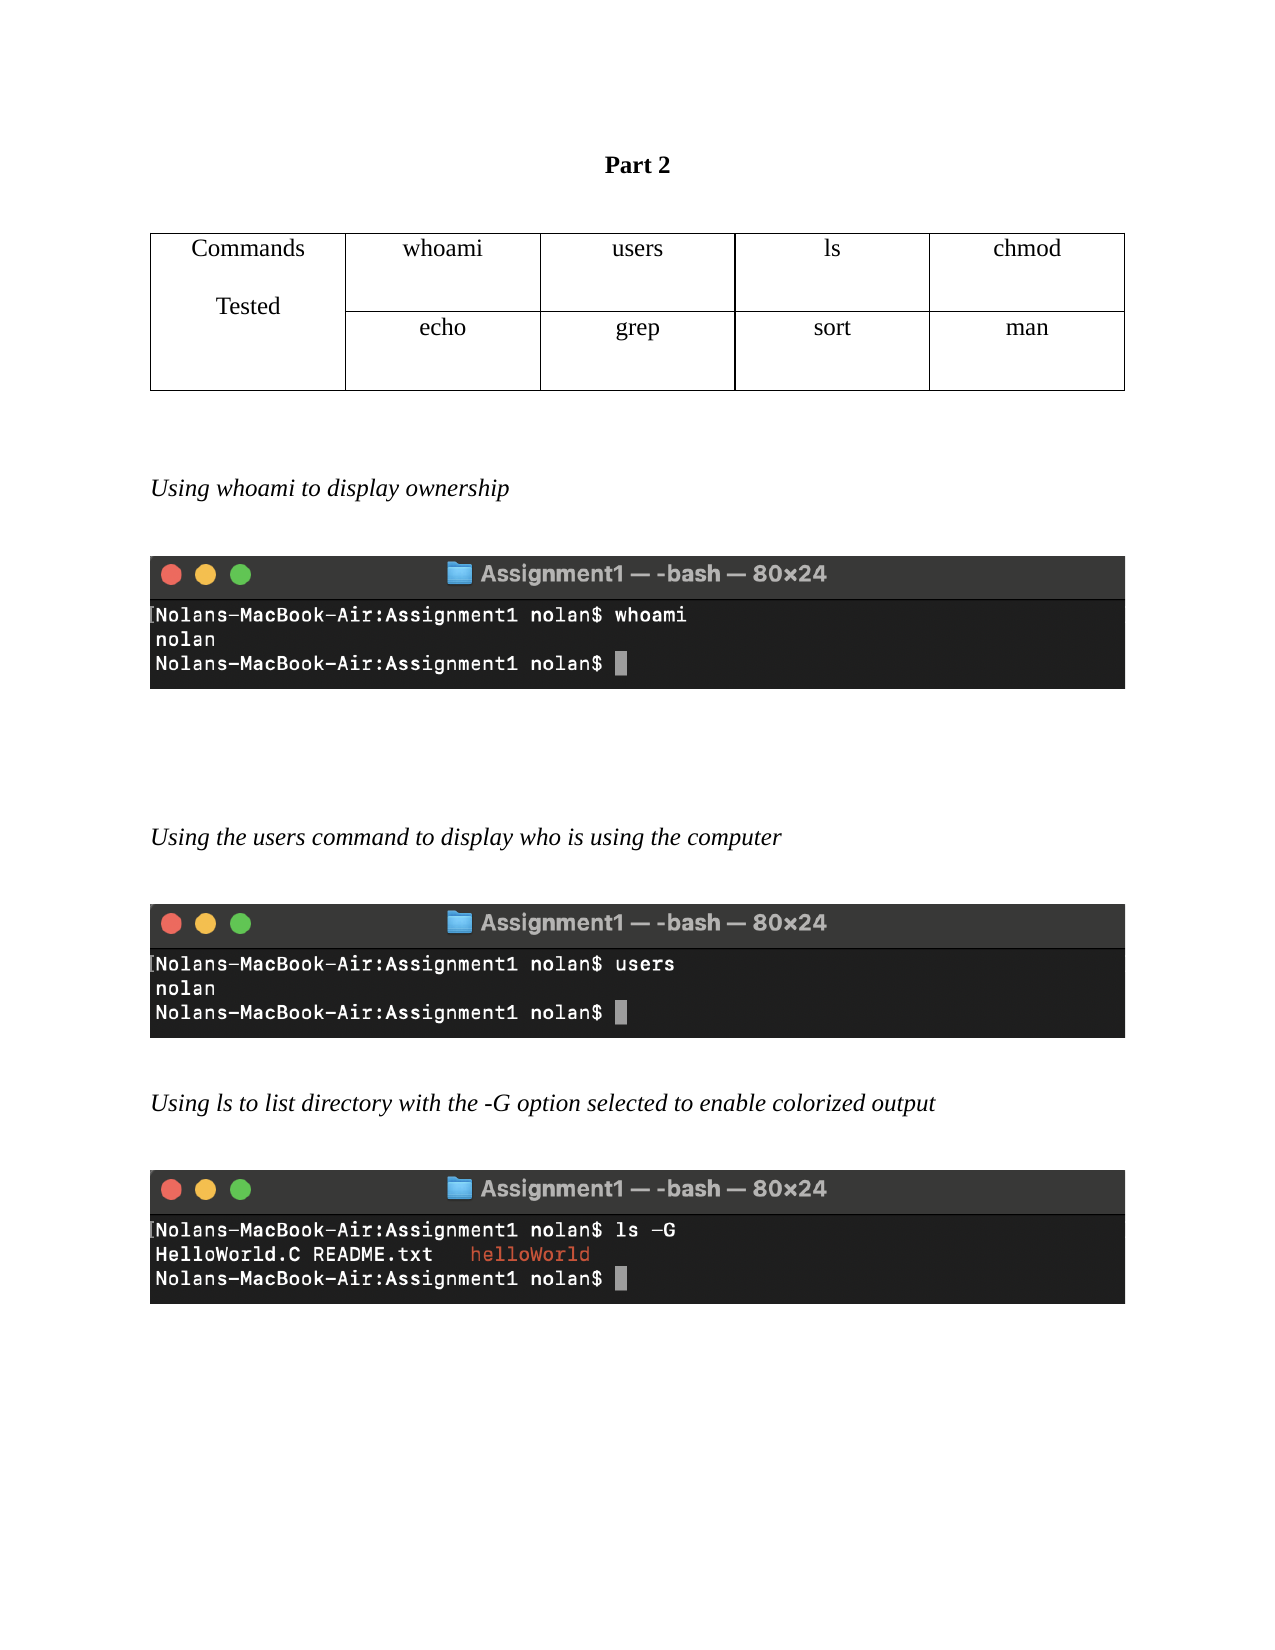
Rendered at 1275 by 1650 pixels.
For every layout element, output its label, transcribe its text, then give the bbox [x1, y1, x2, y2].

table_cell sort [736, 312, 929, 390]
table_cell grep [541, 312, 734, 390]
table_header Commands Tested [151, 234, 345, 390]
table_header whoami [346, 234, 540, 311]
picture [150, 556, 1125, 689]
table_cell echo [346, 312, 540, 390]
table_header users [541, 234, 734, 311]
table_cell man [930, 312, 1124, 390]
table_header ls [736, 234, 929, 311]
picture [150, 1170, 1125, 1304]
text Using the users command to display who is using the computer [150, 822, 1125, 851]
picture [150, 904, 1125, 1038]
text Using whoami to display ownership [150, 473, 1125, 502]
text Using ls to list directory with the -G option selected to enable colorized output [150, 1088, 1125, 1116]
table_header chmod [930, 234, 1124, 311]
text Part 2 [150, 150, 1125, 179]
